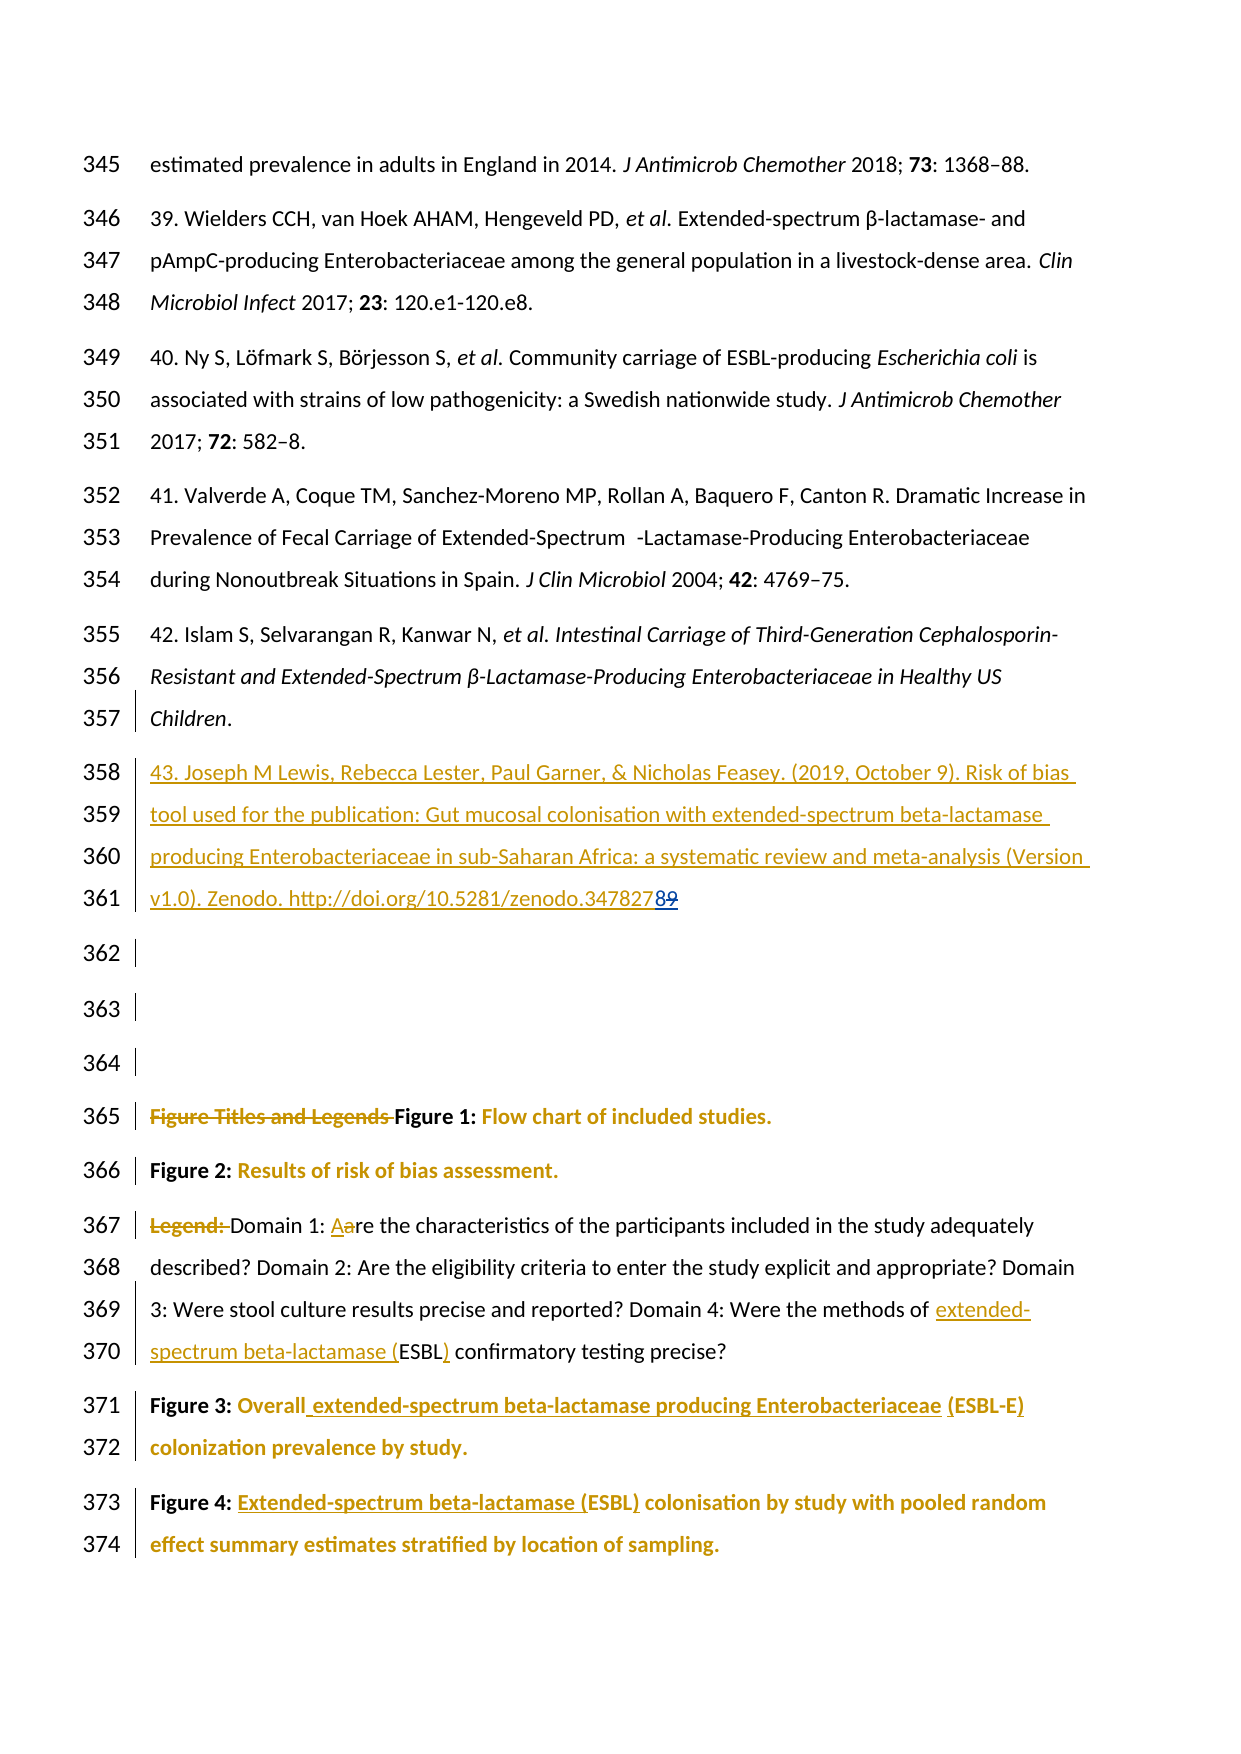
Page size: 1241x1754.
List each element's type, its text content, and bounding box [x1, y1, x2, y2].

text Figure 2: Results of risk of bias assessment. [150, 1157, 1090, 1184]
text 41. Valverde A, Coque TM, Sanchez-Moreno MP, Rollan A, Baquero F, Canton R. Dramatic Increase in Prevalence of Fecal Carriage of Extended-Spectrum -Lactamase-Producing Enterobacteriaceae during Nonoutbreak Situations in Spain. J Clin Microbiol 2004; 42: 4769–75. [150, 481, 1090, 593]
text Domain 1: re the characteristics of the participants included in the study adequately described? Domain 2: Are the eligibility criteria to enter the study explicit and appropriate? Domain 3: Were stool culture results precise and reported? Domain 4: Were the methods of ESBL confirmatory testing precise? [150, 1211, 1090, 1365]
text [150, 150, 1090, 178]
text Figure 4: ESBL colonisation by study with pooled random effect summary estimates stratified by location of sampling. [150, 1488, 1090, 1558]
text 39. Wielders CCH, van Hoek AHAM, Hengeveld PD, et al. Extended-spectrum β-lactamase- and pAmpC-producing Enterobacteriaceae among the general population in a livestock-dense area. Clin Microbiol Infect 2017; 23: 120.e1-120.e8. [150, 204, 1090, 316]
text 42. Islam S, Selvarangan R, Kanwar N, et al. Intestinal Carriage of Third-Generation Cephalosporin-Resistant and Extended-Spectrum β-Lactamase-Producing Enterobacteriaceae in Healthy US Children. [150, 620, 1090, 732]
text Figure 3: Overall ESBL-E colonization prevalence by study. [150, 1391, 1090, 1461]
text 40. Ny S, Löfmark S, Börjesson S, et al. Community carriage of ESBL-producing Escherichia coli is associated with strains of low pathogenicity: a Swedish nationwide study. J Antimicrob Chemother 2017; 72: 582–8. [150, 343, 1090, 455]
text Figure 1: Flow chart of included studies. [150, 1102, 1090, 1130]
